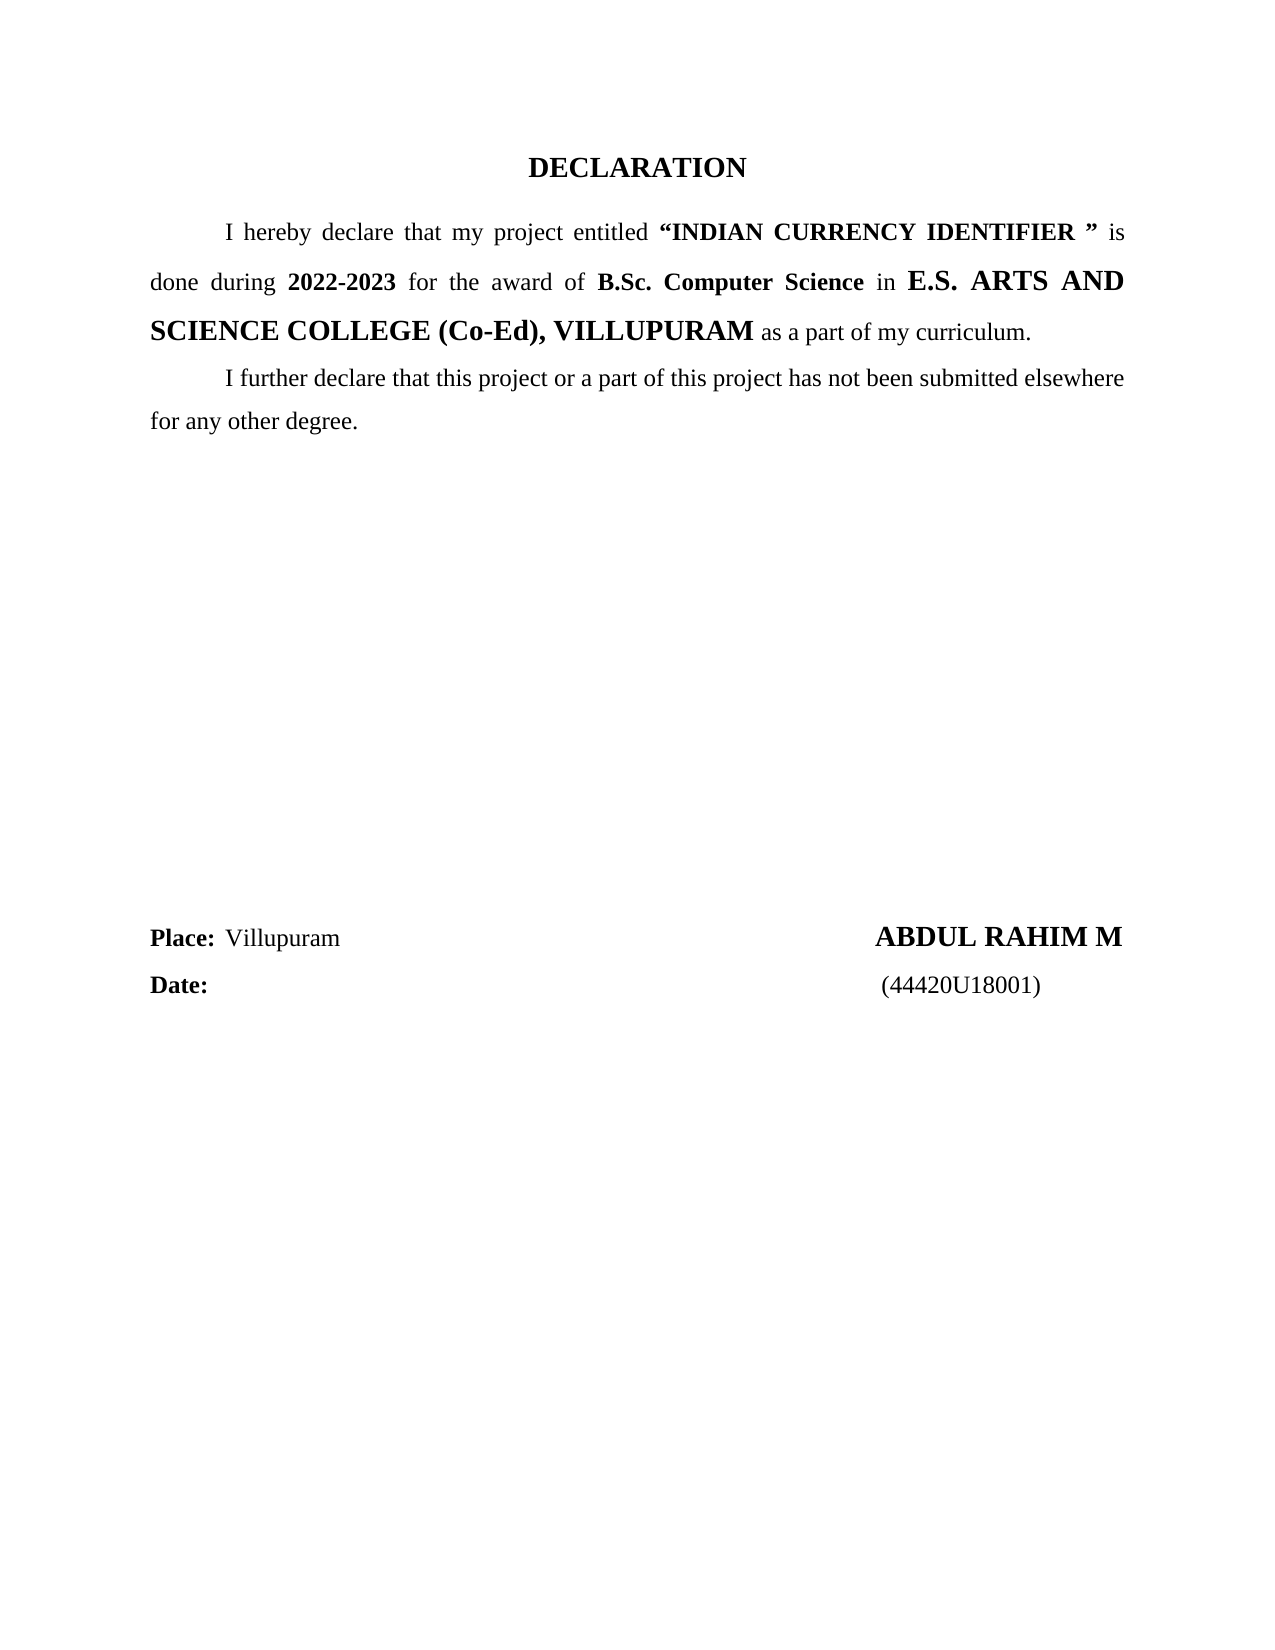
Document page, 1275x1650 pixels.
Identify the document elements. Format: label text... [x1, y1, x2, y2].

text Date: (44420U18001) [150, 970, 1125, 998]
text Place: Villupuram ABDUL RAHIM M [150, 919, 1125, 953]
text DECLARATION [150, 150, 1125, 183]
text I hereby declare that my project entitled “INDIAN CURRENCY IDENTIFIER ” is done during 2022-2023 for the award of B.Sc. Computer Science in E.S. ARTS AND SCIENCE COLLEGE (Co-Ed), VILLUPURAM as a part of my curriculum. [150, 217, 1125, 346]
text I further declare that this project or a part of this project has not been submitted elsewhere for any other degree. [150, 363, 1125, 435]
